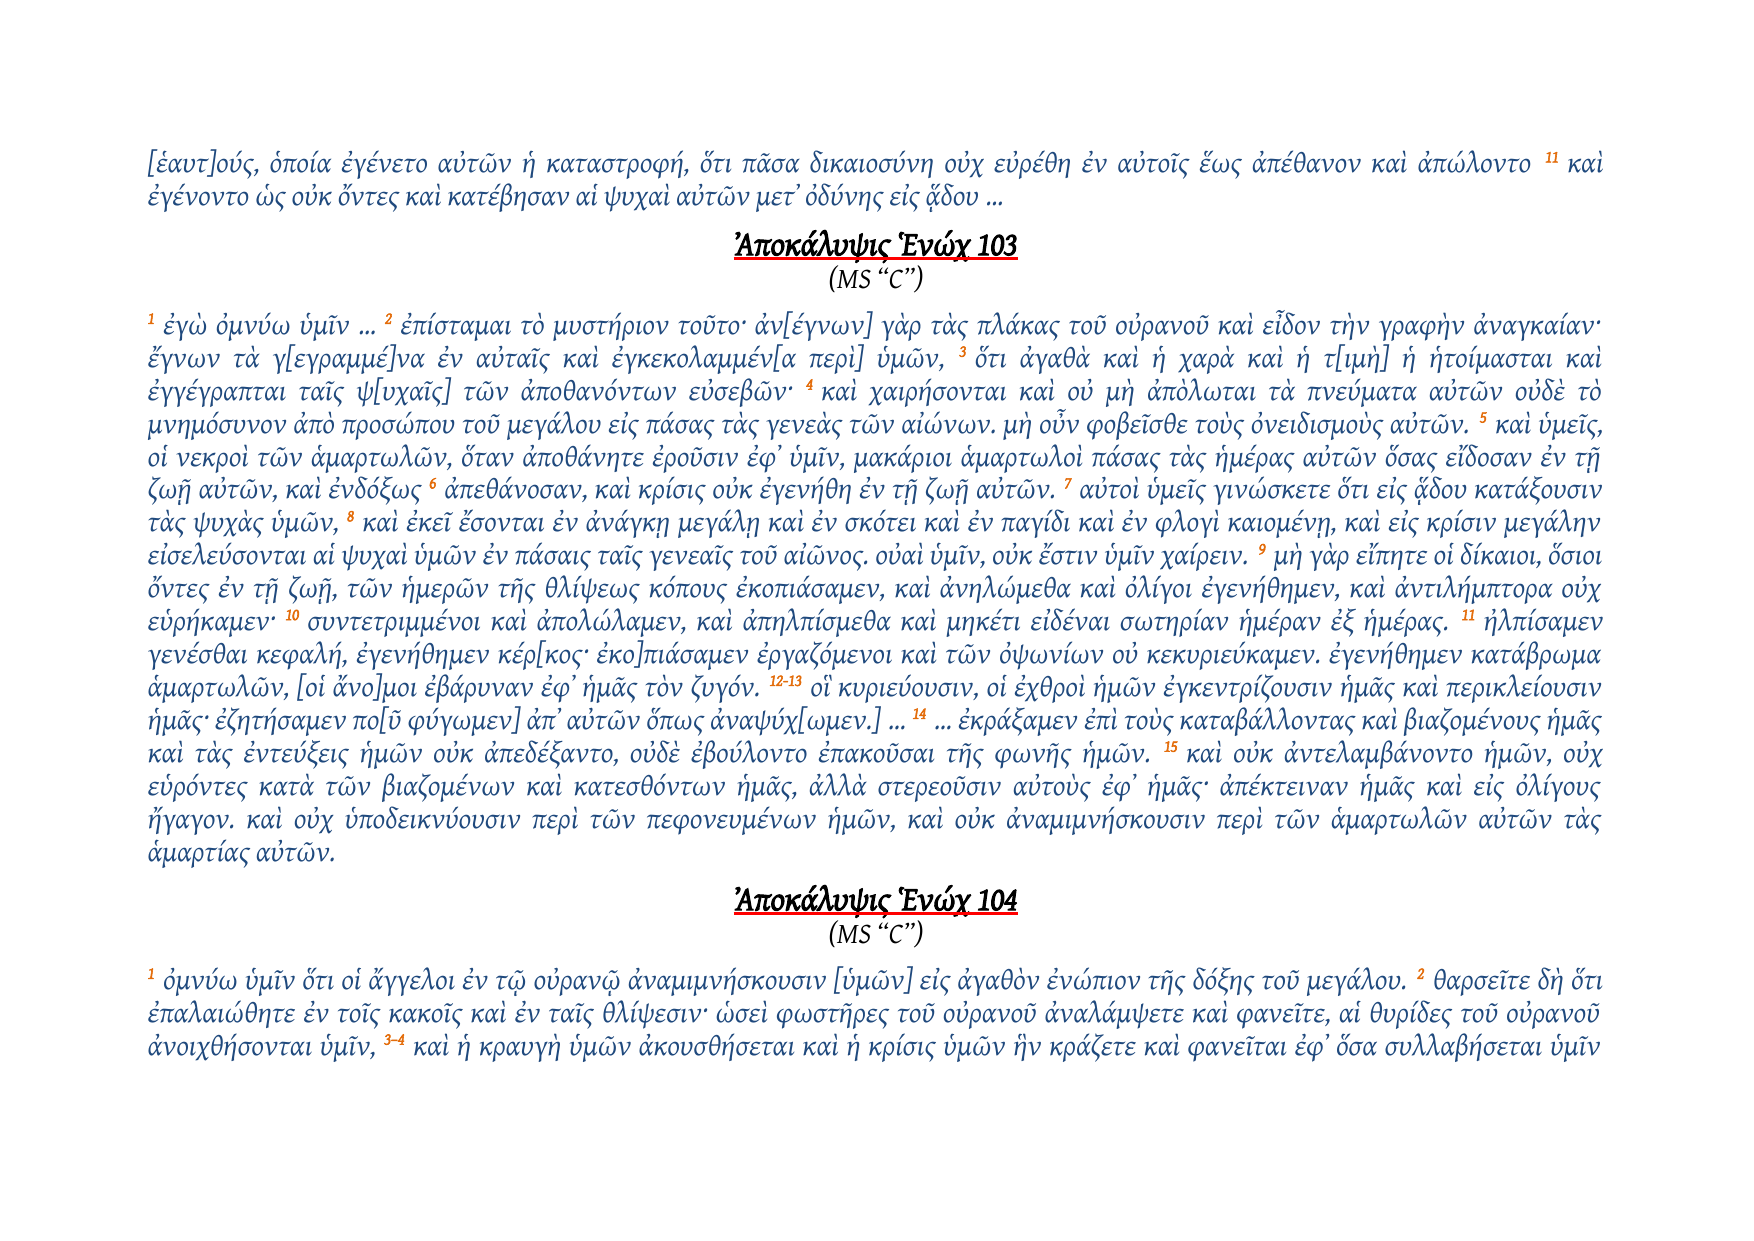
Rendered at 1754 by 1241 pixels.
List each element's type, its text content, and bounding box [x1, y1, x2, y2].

subtitle Ἀποκάλυψις Ἑνώχ 103 [148, 226, 1606, 264]
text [148, 964, 1606, 1063]
text (MS “C”) [148, 919, 1606, 952]
subtitle Ἀποκάλυψις Ἑνώχ 104 [148, 881, 1606, 919]
text 1 ἐγὼ ὀμνύω ὑμῖν … 2 ἐπίσταμαι τὸ μυστήριον τοῦτο· ἀν[έγνων] γὰρ τὰς πλάκας τοῦ οὐρανοῦ καὶ εἶδον τὴν γραφὴν ἀναγκαίαν· ἔγνων τὰ γ[εγραμμέ]να ἐν αὐταῖς καὶ ἐγκεκολαμμέν[α περὶ] ὑμῶν, 3 ὅτι ἀγαθὰ καὶ ἡ χαρὰ καὶ ἡ τ[ιμὴ] ἡ ἡτοίμασται καὶ ἐγγέγραπται ταῖς ψ[υχαῖς] τῶν ἀποθανόντων εὐσεβῶν· 4 καὶ χαιρήσονται καὶ οὐ μὴ ἀπὸλωται τὰ πνεύματα αὐτῶν οὐδὲ τὸ μνημόσυνον ἀπὸ προσώπου τοῦ μεγάλου εἰς πάσας τὰς γενεὰς τῶν αἰώνων. μὴ οὖν φοβεῖσθε τοὺς ὀνειδισμοὺς αὐτῶν. 5 καὶ ὑμεῖς, οἱ νεκροὶ τῶν ἁμαρτωλῶν, ὅταν ἀποθάνητε ἐροῦσιν ἐφ᾽ ὑμῖν, μακάριοι ἁμαρτωλοὶ πάσας τὰς ἡμέρας αὐτῶν ὅσας εἴδοσαν ἐν τῇ ζωῇ αὐτῶν, καὶ ἐνδόξως 6 ἀπεθάνοσαν, καὶ κρίσις οὐκ ἐγενήθη ἐν τῇ ζωῇ αὐτῶν. 7 αὐτοὶ ὑμεῖς γινώσκετε ὅτι εἰς ᾅδου κατάξουσιν τὰς ψυχὰς ὑμῶν, 8 καὶ ἐκεῖ ἔσονται ἐν ἀνάγκῃ μεγάλῃ καὶ ἐν σκότει καὶ ἐν παγίδι καὶ ἐν φλογὶ καιομένῃ, καὶ εἰς κρίσιν μεγάλην εἰσελεύσονται αἱ ψυχαὶ ὑμῶν ἐν πάσαις ταῖς γενεαῖς τοῦ αἰῶνος. οὐαὶ ὑμῖν, οὐκ ἔστιν ὑμῖν χαίρειν. 9 μὴ γὰρ εἴπητε οἱ δίκαιοι, ὅσιοι ὄντες ἐν τῇ ζωῇ, τῶν ἡμερῶν τῆς θλίψεως κόπους ἐκοπιάσαμεν, καὶ ἀνηλώμεθα καὶ ὀλίγοι ἐγενήθημεν, καὶ ἀντιλήμπτορα οὐχ εὑρήκαμεν· 10 συντετριμμένοι καὶ ἀπολώλαμεν, καὶ ἀπηλπίσμεθα καὶ μηκέτι εἰδέναι σωτηρίαν ἡμέραν ἐξ ἡμέρας. 11 ἠλπίσαμεν γενέσθαι κεφαλή, ἐγενήθημεν κέρ[κος· ἐκο]πιάσαμεν ἐργαζόμενοι καὶ τῶν ὀψωνίων οὐ κεκυριεύκαμεν. ἐγενήθημεν κατάβρωμα ἁμαρτωλῶν, [οἱ ἄνο]μοι ἐβάρυναν ἐφ᾽ ἡμᾶς τὸν ζυγόν. 12-13 οἳ κυριεύουσιν, οἱ ἐχθροὶ ἡμῶν ἐγκεντρίζουσιν ἡμᾶς καὶ περικλείουσιν ἡμᾶς· ἐζητήσαμεν πο[ῦ φύγωμεν] ἀπ᾽ αὐτῶν ὅπως ἀναψύχ[ωμεν.] … 14 … ἐκράξαμεν ἐπὶ τοὺς καταβάλλοντας καὶ βιαζομένους ἡμᾶς καὶ τὰς ἐντεύξεις ἡμῶν οὐκ ἀπεδέξαντο, οὐδὲ ἐβούλοντο ἐπακοῦσαι τῆς φωνῆς ἡμῶν. 15 καὶ οὐκ ἀντελαμβάνοντο ἡμῶν, οὐχ εὑρόντες κατὰ τῶν βιαζομένων καὶ κατεσθόντων ἡμᾶς, ἀλλὰ στερεοῦσιν αὐτοὺς ἐφ᾽ ἡμᾶς· ἀπέκτειναν ἡμᾶς καὶ εἰς ὀλίγους ἤγαγον. καὶ οὐχ ὑποδεικνύουσιν περὶ τῶν πεφονευμένων ἡμῶν, καὶ οὐκ ἀναμιμνήσκουσιν περὶ τῶν ἁμαρτωλῶν αὐτῶν τὰς ἁμαρτίας αὐτῶν. [148, 309, 1606, 869]
text (MS “C”) [148, 264, 1606, 297]
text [148, 148, 1606, 213]
